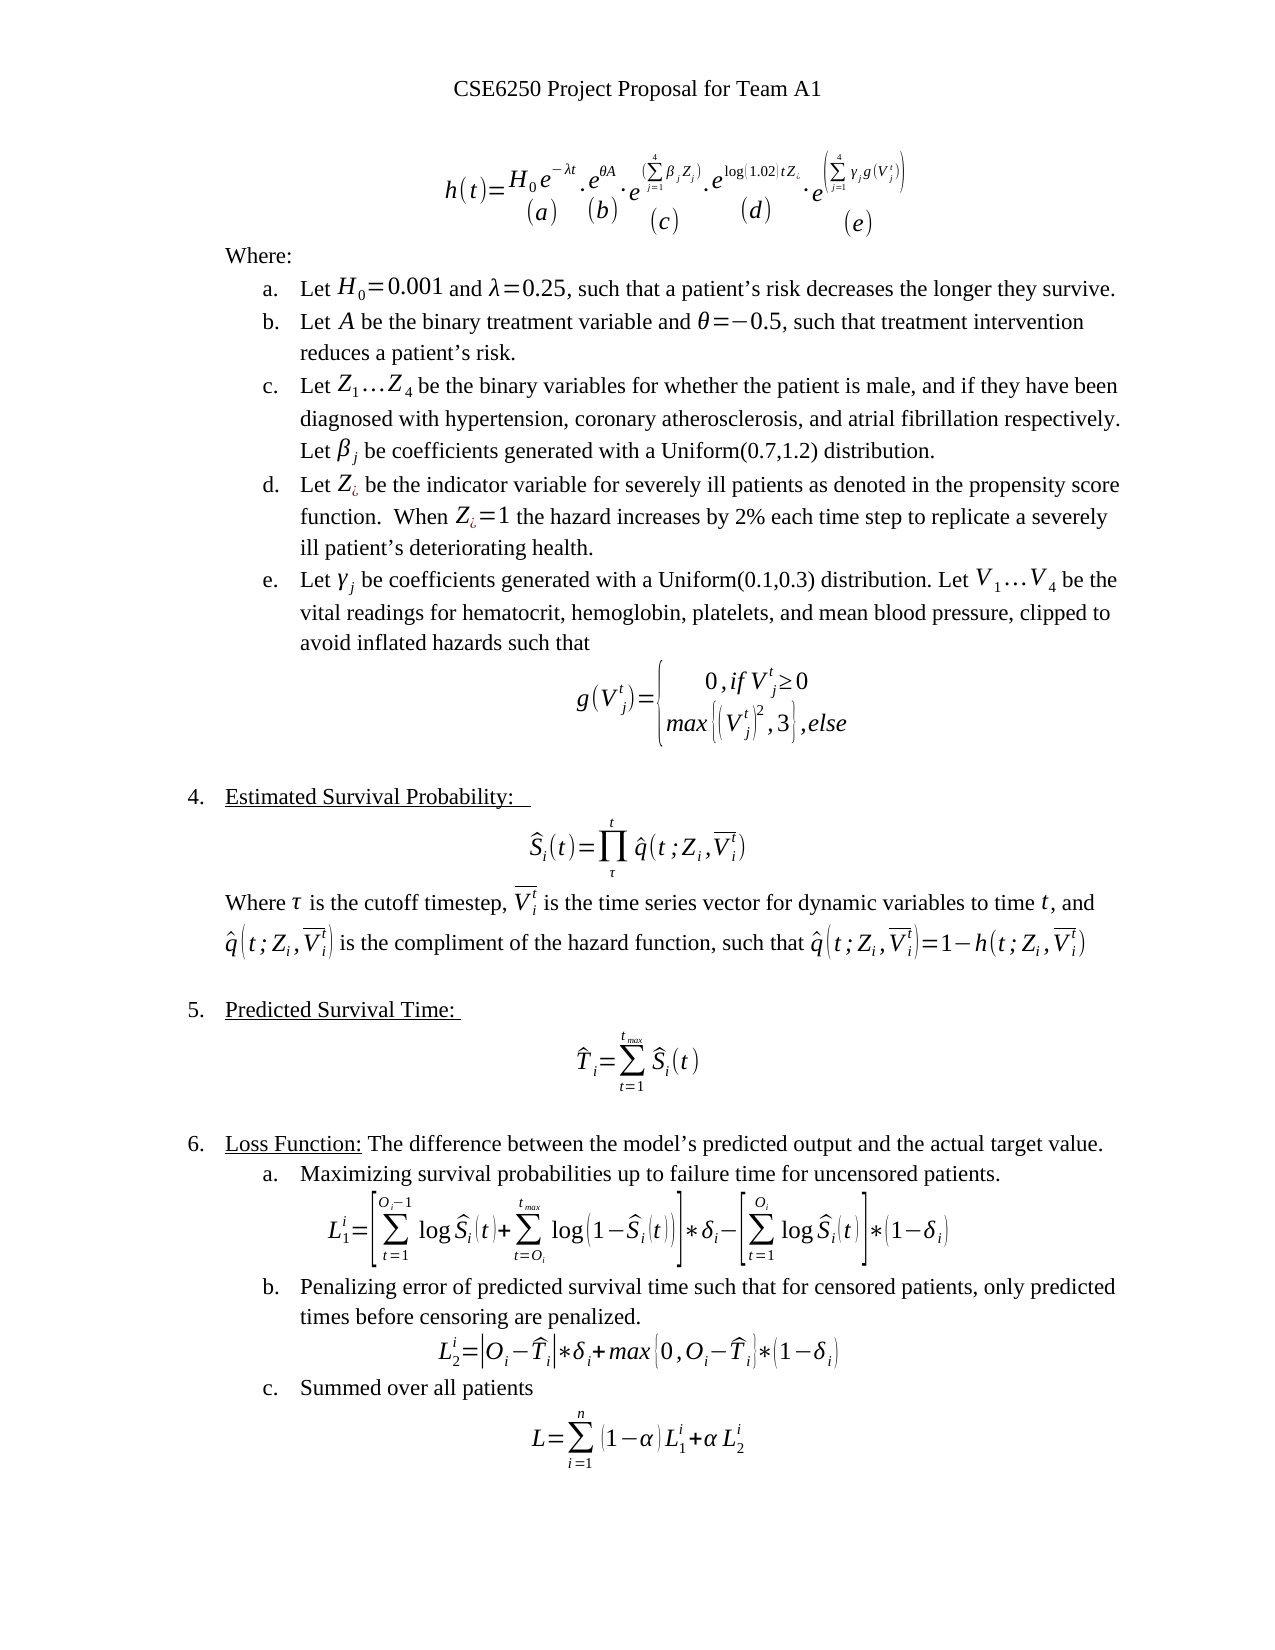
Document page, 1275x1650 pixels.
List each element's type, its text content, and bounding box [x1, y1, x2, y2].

list Loss Function: The difference between the model’s predicted output and the actual target value. [187, 1129, 1125, 1156]
list Summed over all patients [262, 1374, 1125, 1401]
list Let be the indicator variable for severely ill patients as denoted in the propensity score function. When the hazard increases by 2% each time step to replicate a severely ill patient’s deteriorating health. [262, 470, 1125, 560]
list Estimated Survival Probability: [187, 783, 1125, 809]
list Let be the binary treatment variable and , such that treatment intervention reduces a patient’s risk. [262, 308, 1125, 366]
list Penalizing error of predicted survival time such that for censored patients, only predicted times before censoring are penalized. [262, 1273, 1125, 1329]
list Let and , such that a patient’s risk decreases the longer they survive. [262, 272, 1125, 304]
list Let be coefficients generated with a Uniform(0.1,0.3) distribution. Let be the vital readings for hematocrit, hemoglobin, platelets, and mean blood pressure, clipped to avoid inflated hazards such that [262, 564, 1125, 656]
list Maximizing survival probabilities up to failure time for uncensored patients. [262, 1160, 1125, 1186]
list Where: [225, 242, 1125, 269]
text Where is the cutoff timestep, is the time series vector for dynamic variables to time , and is the compliment of the hazard function, such that [225, 884, 1125, 962]
list Predicted Survival Time: [187, 996, 1125, 1022]
list Let be the binary variables for whether the patient is male, and if they have been diagnosed with hypertension, coronary atherosclerosis, and atrial fibrillation respectively. Let be coefficients generated with a Uniform(0.7,1.2) distribution. [262, 369, 1125, 466]
